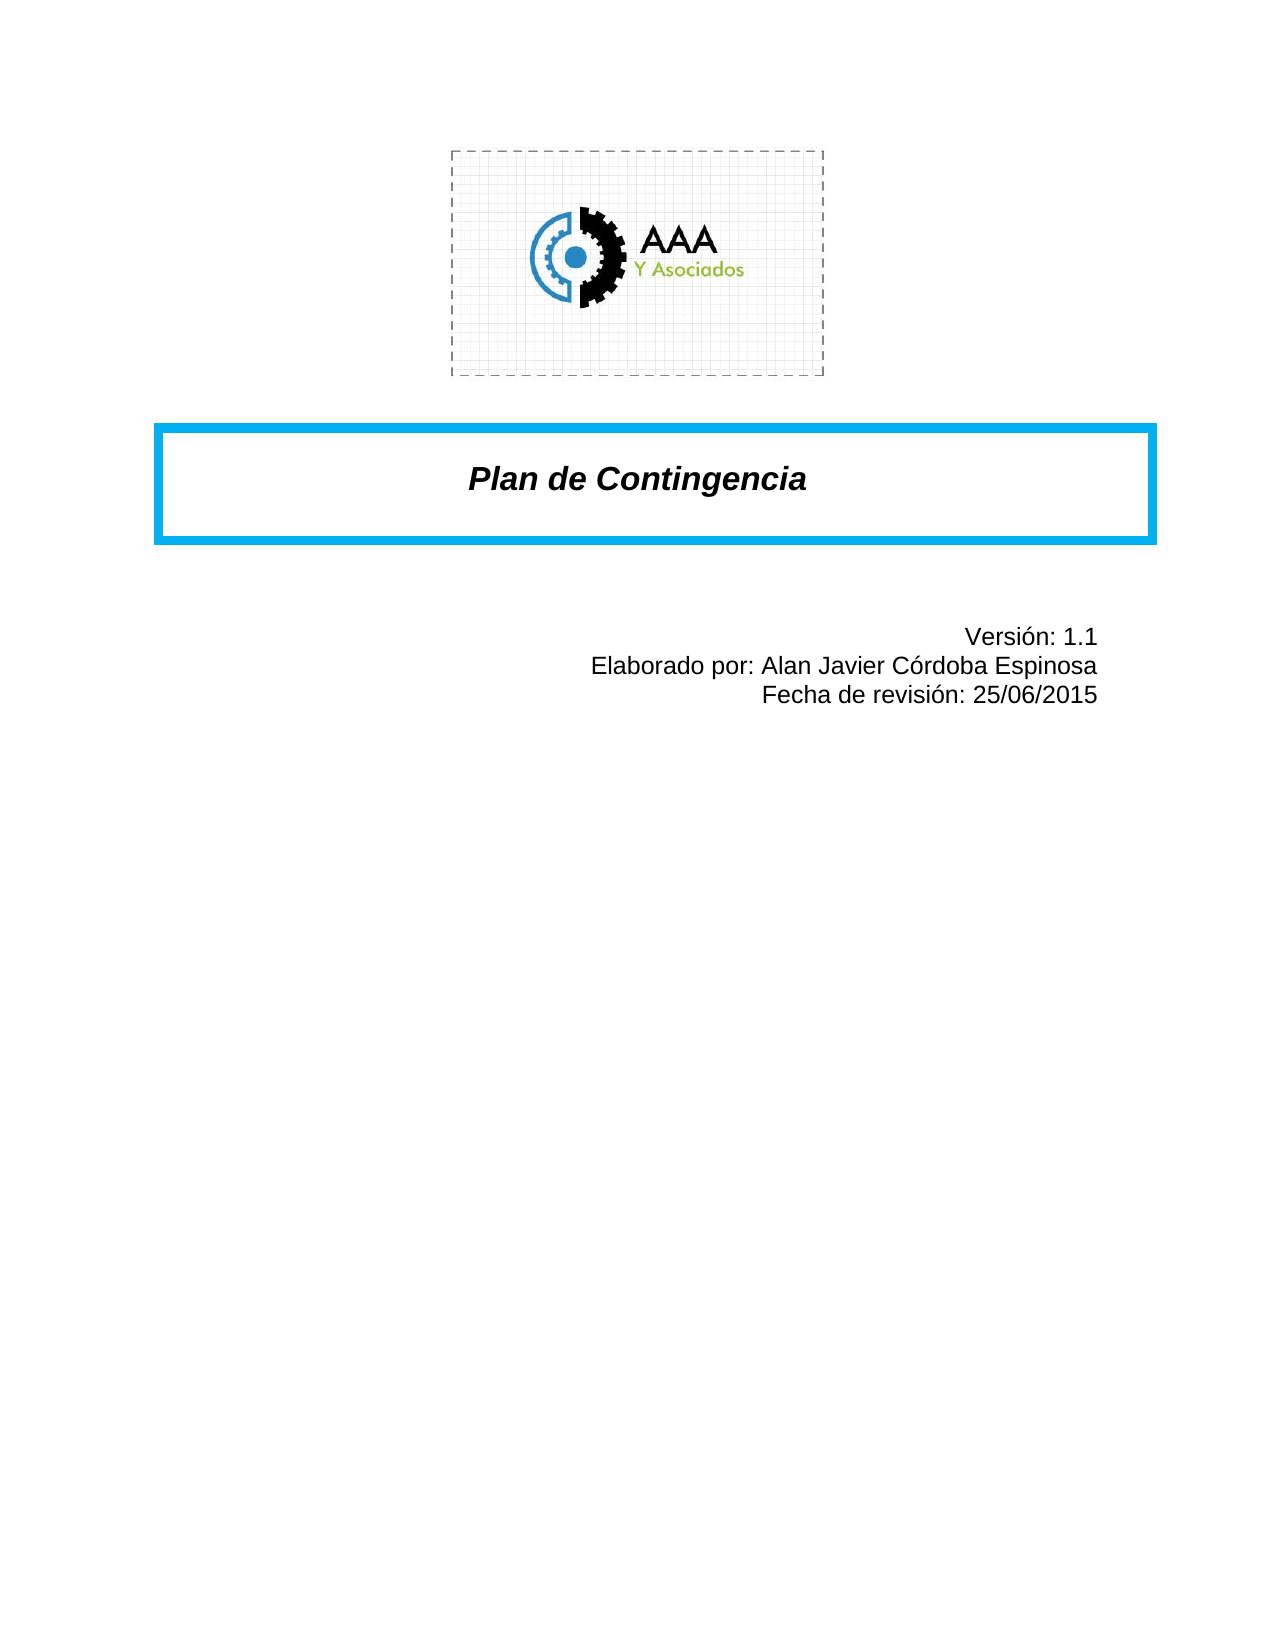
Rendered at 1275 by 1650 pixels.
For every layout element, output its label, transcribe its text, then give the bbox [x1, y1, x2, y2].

text Versión: 1.1 [177, 622, 1098, 651]
picture [447, 147, 828, 382]
text Fecha de revisión: 25/06/2015 [177, 679, 1098, 708]
text Plan de Contingencia [177, 459, 1098, 497]
text Elaborado por: Alan Javier Córdoba Espinosa [177, 651, 1098, 679]
